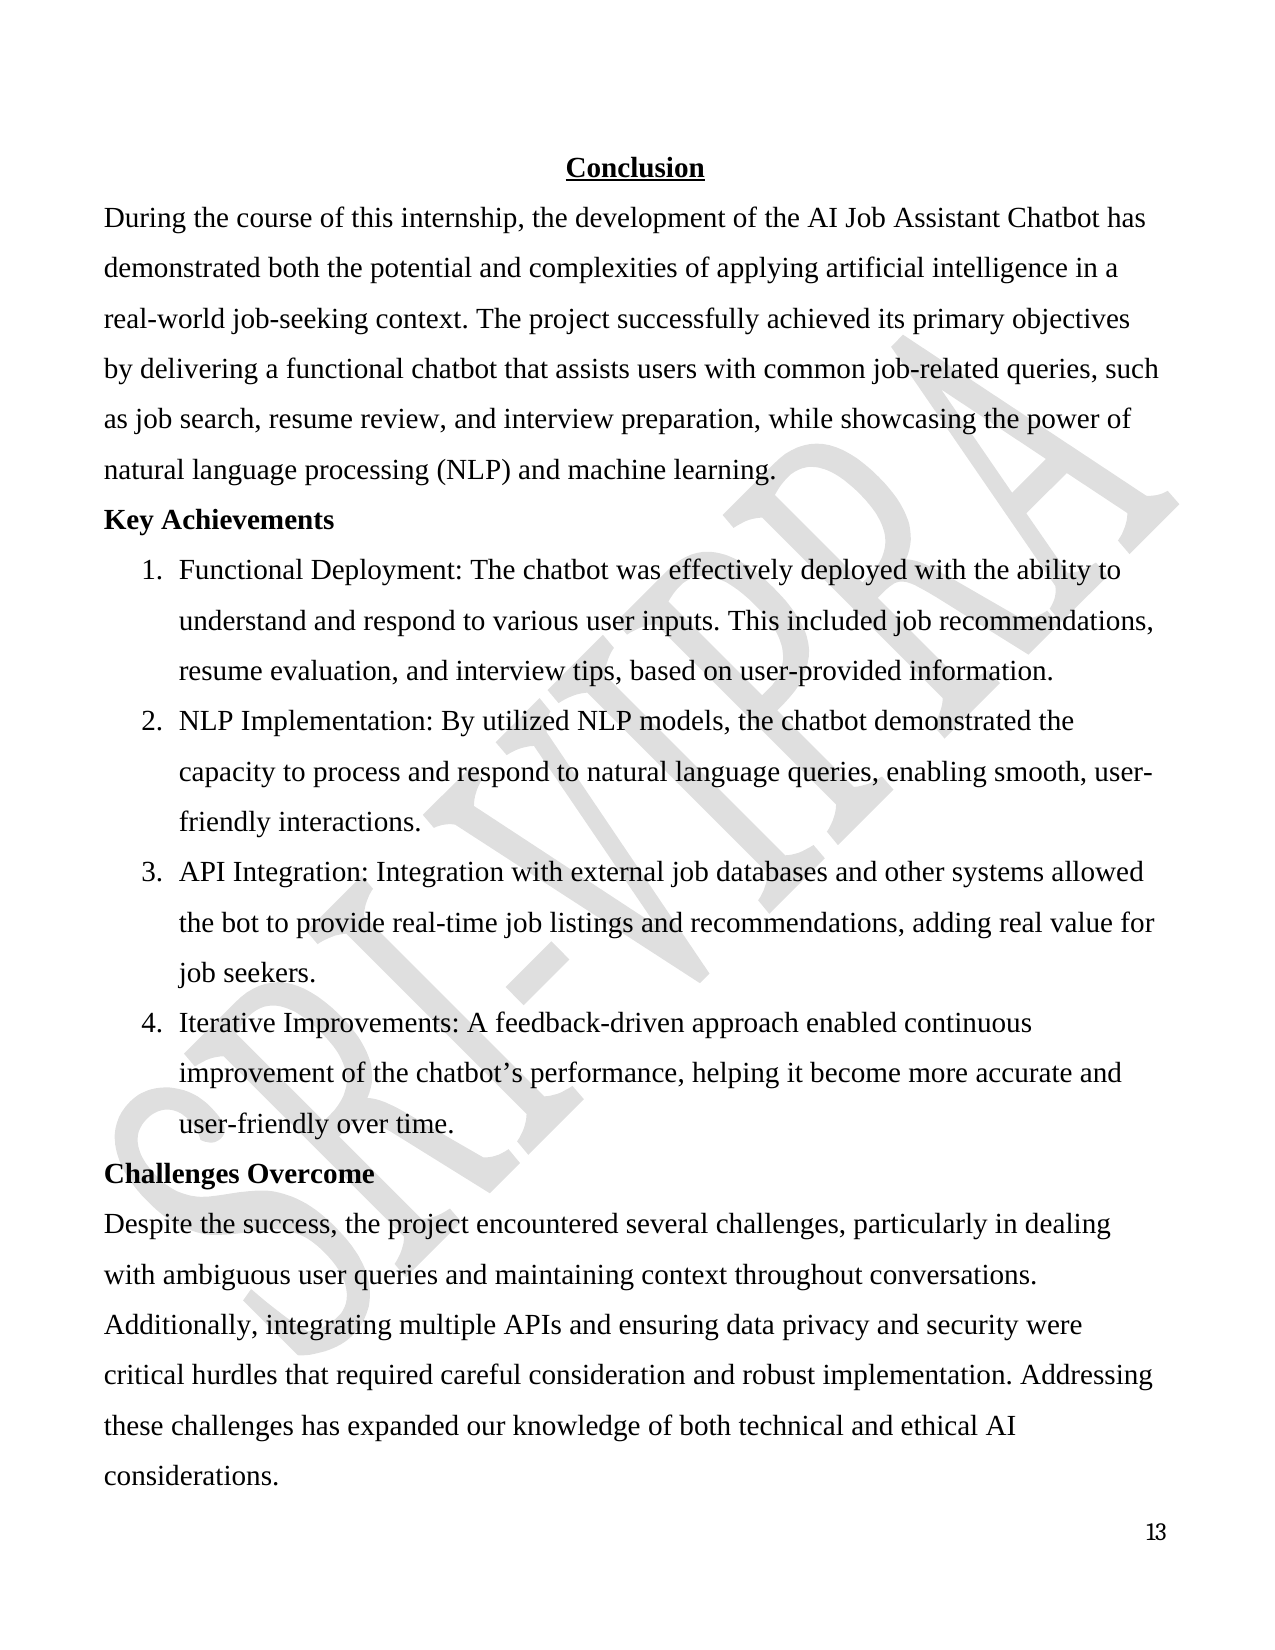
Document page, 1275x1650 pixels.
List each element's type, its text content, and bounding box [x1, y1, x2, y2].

list Iterative Improvements: A feedback-driven approach enabled continuous improvement of the chatbot’s performance, helping it become more accurate and user-friendly over time. [141, 1005, 1167, 1139]
text Challenges Overcome [103, 1156, 1167, 1190]
list Functional Deployment: The chatbot was effectively deployed with the ability to understand and respond to various user inputs. This included job recommendations, resume evaluation, and interview tips, based on user-provided information. [141, 552, 1167, 687]
text Despite the success, the project encountered several challenges, particularly in dealing with ambiguous user queries and maintaining context throughout conversations. Additionally, integrating multiple APIs and ensuring data privacy and security were critical hurdles that required careful consideration and robust implementation. Addressing these challenges has expanded our knowledge of both technical and ethical AI considerations. [103, 1207, 1167, 1492]
text During the course of this internship, the development of the AI Job Assistant Chatbot has demonstrated both the potential and complexities of applying artificial intelligence in a real-world job-seeking context. The project successfully achieved its primary objectives by delivering a functional chatbot that assists users with common job-related queries, such as job search, resume review, and interview preparation, while showcasing the power of natural language processing (NLP) and machine learning. [103, 200, 1167, 485]
text Key Achievements [103, 502, 1167, 536]
text Conclusion [103, 150, 1167, 183]
list NLP Implementation: By utilized NLP models, the chatbot demonstrated the capacity to process and respond to natural language queries, enabling smooth, user-friendly interactions. [141, 703, 1167, 838]
list API Integration: Integration with external job databases and other systems allowed the bot to provide real-time job listings and recommendations, adding real value for job seekers. [141, 854, 1167, 988]
